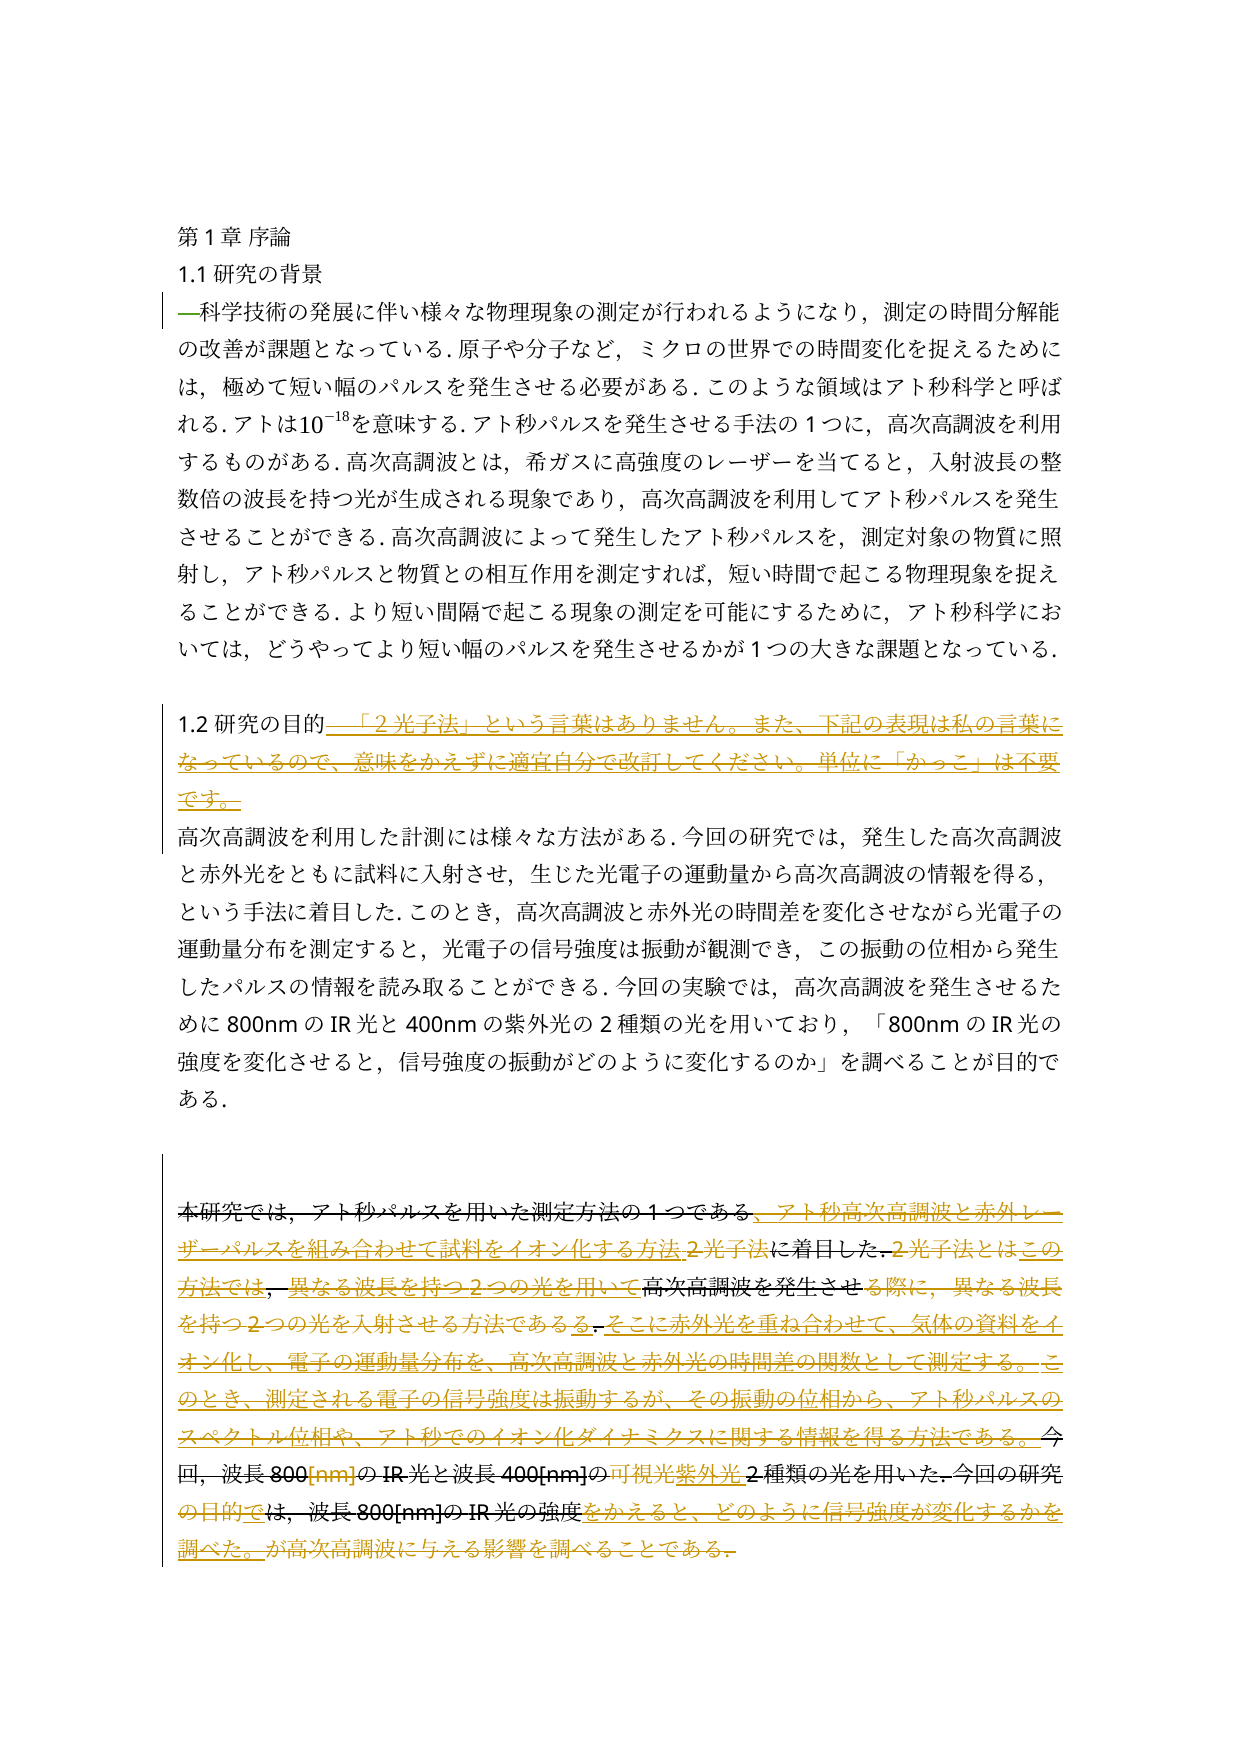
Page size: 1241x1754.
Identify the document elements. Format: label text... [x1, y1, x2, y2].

text 本研究では，アト秒パルスを用いた測定方法の1つであるに着目した. ，高次高調波を発生させ. 今回，波長800のIR光と波長400[nm]の2種類の光を用いた. 今回の研究は，波長800[nm]のIR光の強度 [177, 1192, 1063, 1213]
text 本研究では，アト秒パルスを用いた測定方法の1つであるに着目した. ，高次高調波を発生させ. 今回，波長800のIR光と波長400[nm]の2種類の光を用いた. 今回の研究は，波長800[nm]のIR光の強度 [177, 1410, 1063, 1438]
text 本研究では，アト秒パルスを用いた測定方法の1つであるに着目した. ，高次高調波を発生させ. 今回，波長800のIR光と波長400[nm]の2種類の光を用いた. 今回の研究は，波長800[nm]のIR光の強度 [177, 1477, 1063, 1513]
text 本研究では，アト秒パルスを用いた測定方法の1つであるに着目した. ，高次高調波を発生させ. 今回，波長800のIR光と波長400[nm]の2種類の光を用いた. 今回の研究は，波長800[nm]のIR光の強度 [177, 1327, 1063, 1401]
text 高次高調波を利用した計測には様々な方法がある. 今回の研究では，発生した高次高調波と赤外光をともに試料に入射させ，生じた光電子の運動量から高次高調波の情報を得る，という手法に着目した. このとき，高次高調波と赤外光の時間差を変化させながら光電子の運動量分布を測定すると，光電子の信号強度は振動が観測でき，この振動の位相から発生したパルスの情報を読み取ることができる. 今回の実験では，高次高調波を発生させるために800nmのIR光と400nmの紫外光の2種類の光を用いており，「800nmのIR光の強度を変化させると，信号強度の振動がどのように変化するのか」を調べることが目的である. [177, 817, 1063, 1117]
text 本研究では，アト秒パルスを用いた測定方法の1つであるに着目した. ，高次高調波を発生させ. 今回，波長800のIR光と波長400[nm]の2種類の光を用いた. 今回の研究は，波長800[nm]のIR光の強度 [177, 1440, 1063, 1476]
text 1.1 研究の背景 [177, 254, 1063, 292]
text 1.2 研究の目的 [177, 704, 1063, 817]
text 本研究では，アト秒パルスを用いた測定方法の1つであるに着目した. ，高次高調波を発生させ. 今回，波長800のIR光と波長400[nm]の2種類の光を用いた. 今回の研究は，波長800[nm]のIR光の強度 [177, 1214, 1063, 1326]
text 本研究では，アト秒パルスを用いた測定方法の1つであるに着目した. ，高次高調波を発生させ. 今回，波長800のIR光と波長400[nm]の2種類の光を用いた. 今回の研究は，波長800[nm]のIR光の強度 [177, 1514, 1063, 1567]
text 第1章 序論 [177, 217, 1063, 254]
text 科学技術の発展に伴い様々な物理現象の測定が行われるようになり，測定の時間分解能の改善が課題となっている. 原子や分子など，ミクロの世界での時間変化を捉えるためには，極めて短い幅のパルスを発生させる必要がある. このような領域はアト秒科学と呼ばれる. アトはを意味する. アト秒パルスを発生させる手法の1つに，高次高調波を利用するものがある. 高次高調波とは，希ガスに高強度のレーザーを当てると，入射波長の整数倍の波長を持つ光が生成される現象であり，高次高調波を利用してアト秒パルスを発生させることができる. 高次高調波によって発生したアト秒パルスを，測定対象の物質に照射し，アト秒パルスと物質との相互作用を測定すれば，短い時間で起こる物理現象を捉えることができる. より短い間隔で起こる現象の測定を可能にするために，アト秒科学においては，どうやってより短い幅のパルスを発生させるかが1つの大きな課題となっている. [177, 292, 1063, 667]
